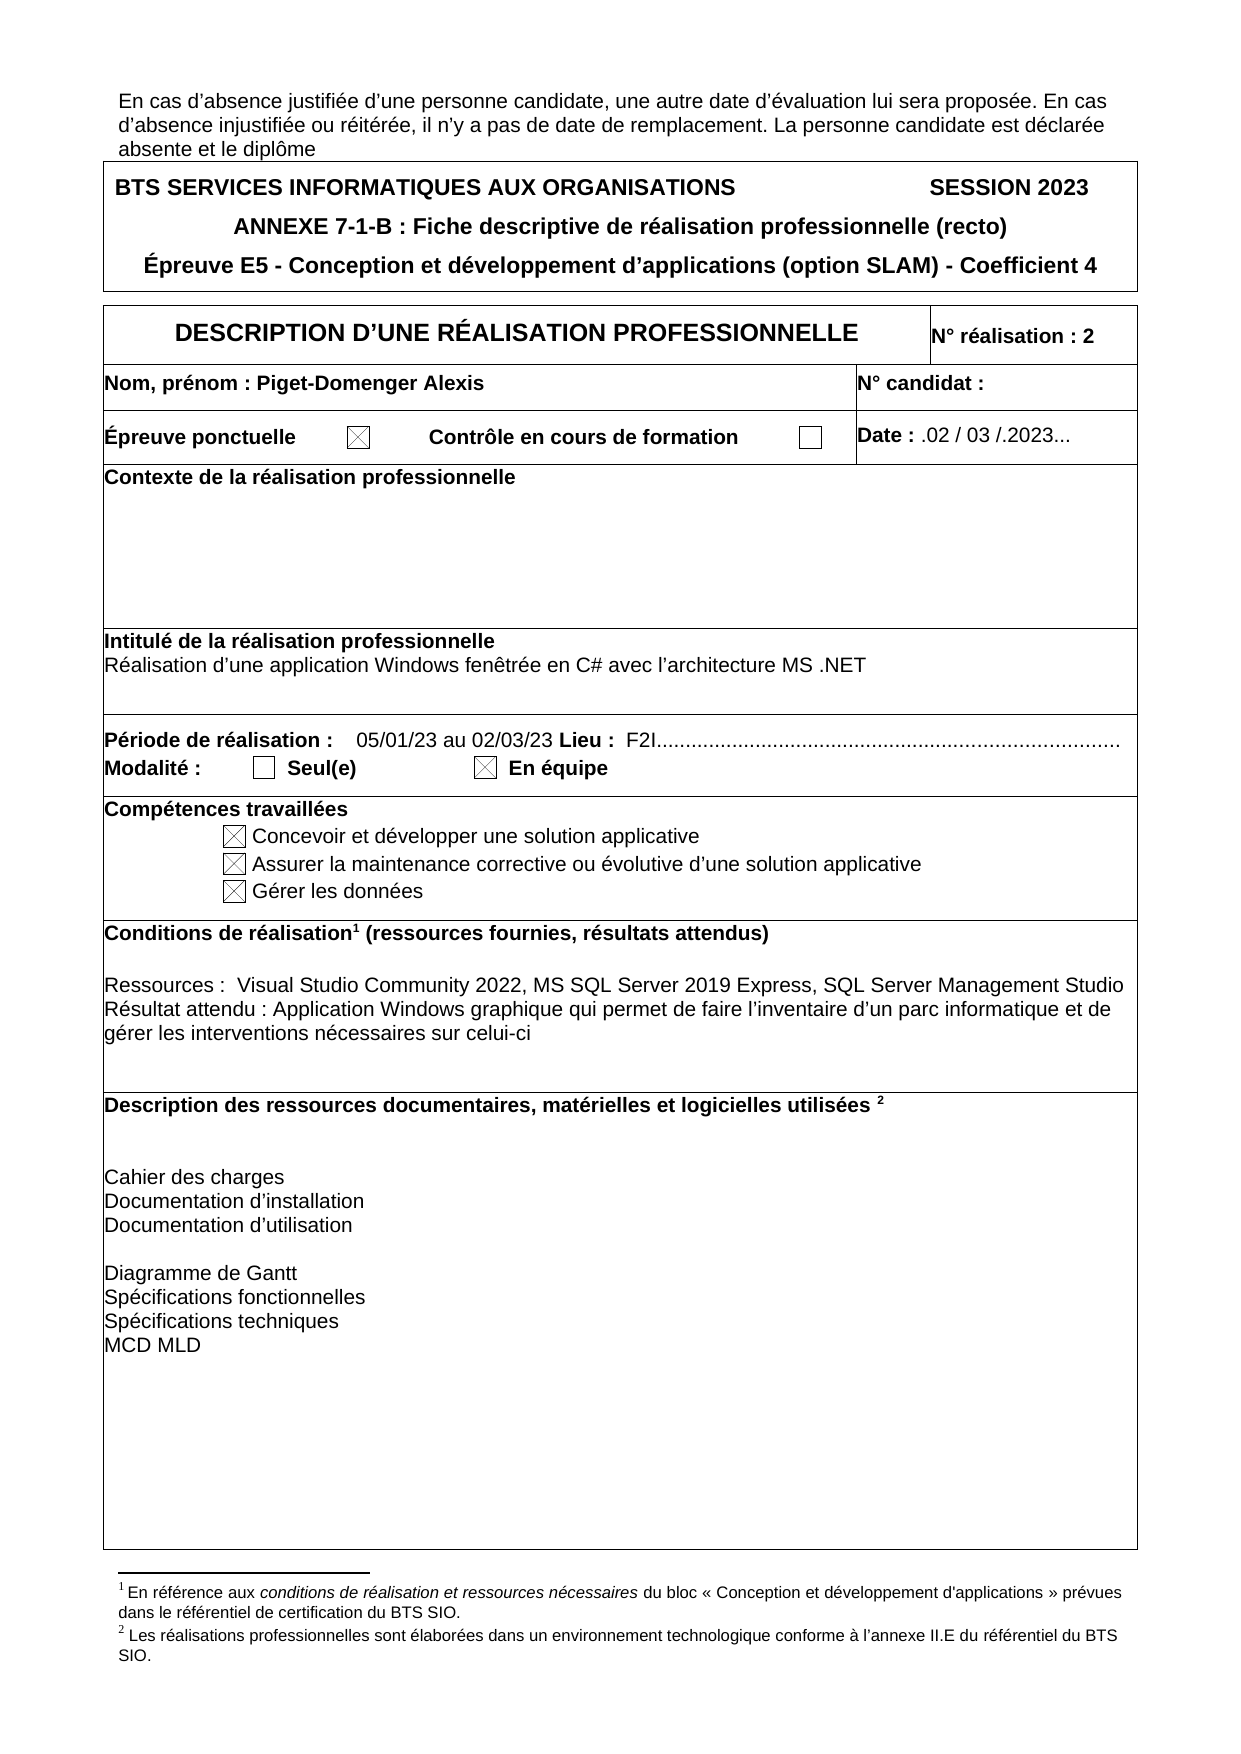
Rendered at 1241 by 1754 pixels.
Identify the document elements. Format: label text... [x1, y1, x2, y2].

table_header DESCRIPTION D’UNE RÉALISATION PROFESSIONNELLE [104, 306, 930, 364]
table_cell N° candidat : [857, 365, 1137, 409]
table_cell Période de réalisation : 05/01/23 au 02/03/23 Lieu : F2I Modalité : Seul(e) En équipe [104, 715, 1137, 796]
table_header BTS Services informatiques aux organisations SESSION 2023 ANNEXE 7-1-B : Fiche descriptive de réalisation professionnelle (recto) Épreuve E5 - Conception et développement d’applications (option SLAM) - Coefficient 4 [104, 162, 1137, 291]
table_cell Date : .02 / 03 /.2023... [857, 411, 1137, 464]
table_cell Épreuve ponctuelle [104, 411, 428, 464]
table_cell Description des ressources documentaires, matérielles et logicielles utilisées Cahier des charges Documentation d’installation Documentation d’utilisation Diagramme de Gantt Spécifications fonctionnelles Spécifications techniques MCD MLD [104, 1093, 1137, 1548]
table_cell Conditions de réalisation (ressources fournies, résultats attendus) Ressources : Visual Studio Community 2022, MS SQL Server 2019 Express, SQL Server Management Studio Résultat attendu : Application Windows graphique qui permet de faire l’inventaire d’un parc informatique et de gérer les interventions nécessaires sur celui-ci [104, 921, 1137, 1092]
table_cell Intitulé de la réalisation professionnelle Réalisation d’une application Windows fenêtrée en C# avec l’architecture MS .NET [104, 629, 1137, 714]
table_header N° réalisation : 2 [931, 306, 1137, 364]
table_cell Contrôle en cours de formation [428, 411, 856, 464]
table_cell Compétences travaillées Concevoir et développer une solution applicative Assurer la maintenance corrective ou évolutive d’une solution applicative Gérer les données [104, 797, 1137, 920]
table_cell Contexte de la réalisation professionnelle [104, 465, 1137, 628]
table_cell Nom, prénom : Piget-Domenger Alexis [104, 365, 856, 409]
text En cas d’absence justifiée d’une personne candidate, une autre date d’évaluation lui sera proposée. En cas d’absence injustifiée ou réitérée, il n’y a pas de date de remplacement. La personne candidate est déclarée absente et le diplôme [118, 89, 1122, 161]
